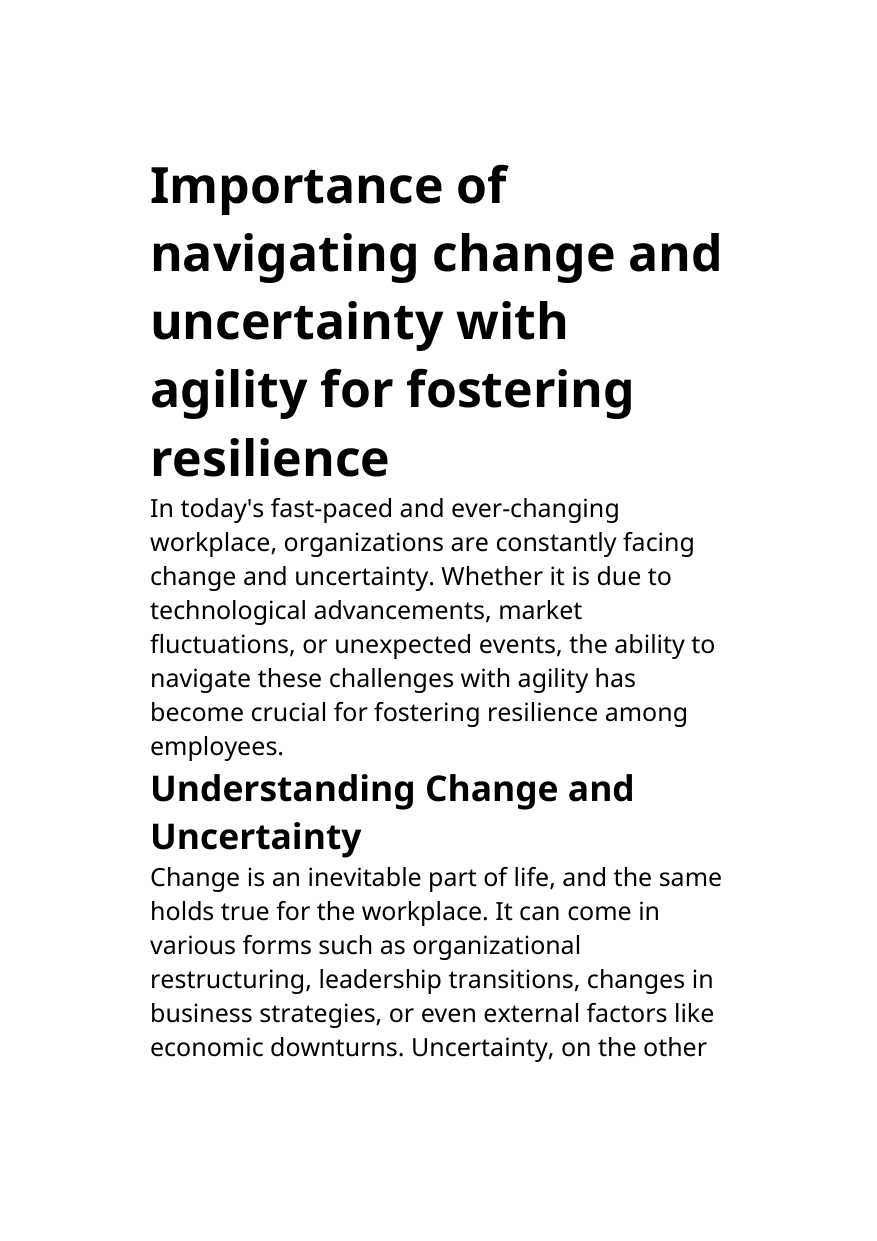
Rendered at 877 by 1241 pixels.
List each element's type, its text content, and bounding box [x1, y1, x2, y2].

subtitle Understanding Change and Uncertainty [150, 763, 727, 859]
text In today's fast-paced and ever-changing workplace, organizations are constantly facing change and uncertainty. Whether it is due to technological advancements, market fluctuations, or unexpected events, the ability to navigate these challenges with agility has become crucial for fostering resilience among employees. [150, 491, 727, 763]
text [150, 859, 727, 1064]
subtitle Importance of navigating change and uncertainty with agility for fostering resilience [150, 150, 727, 491]
